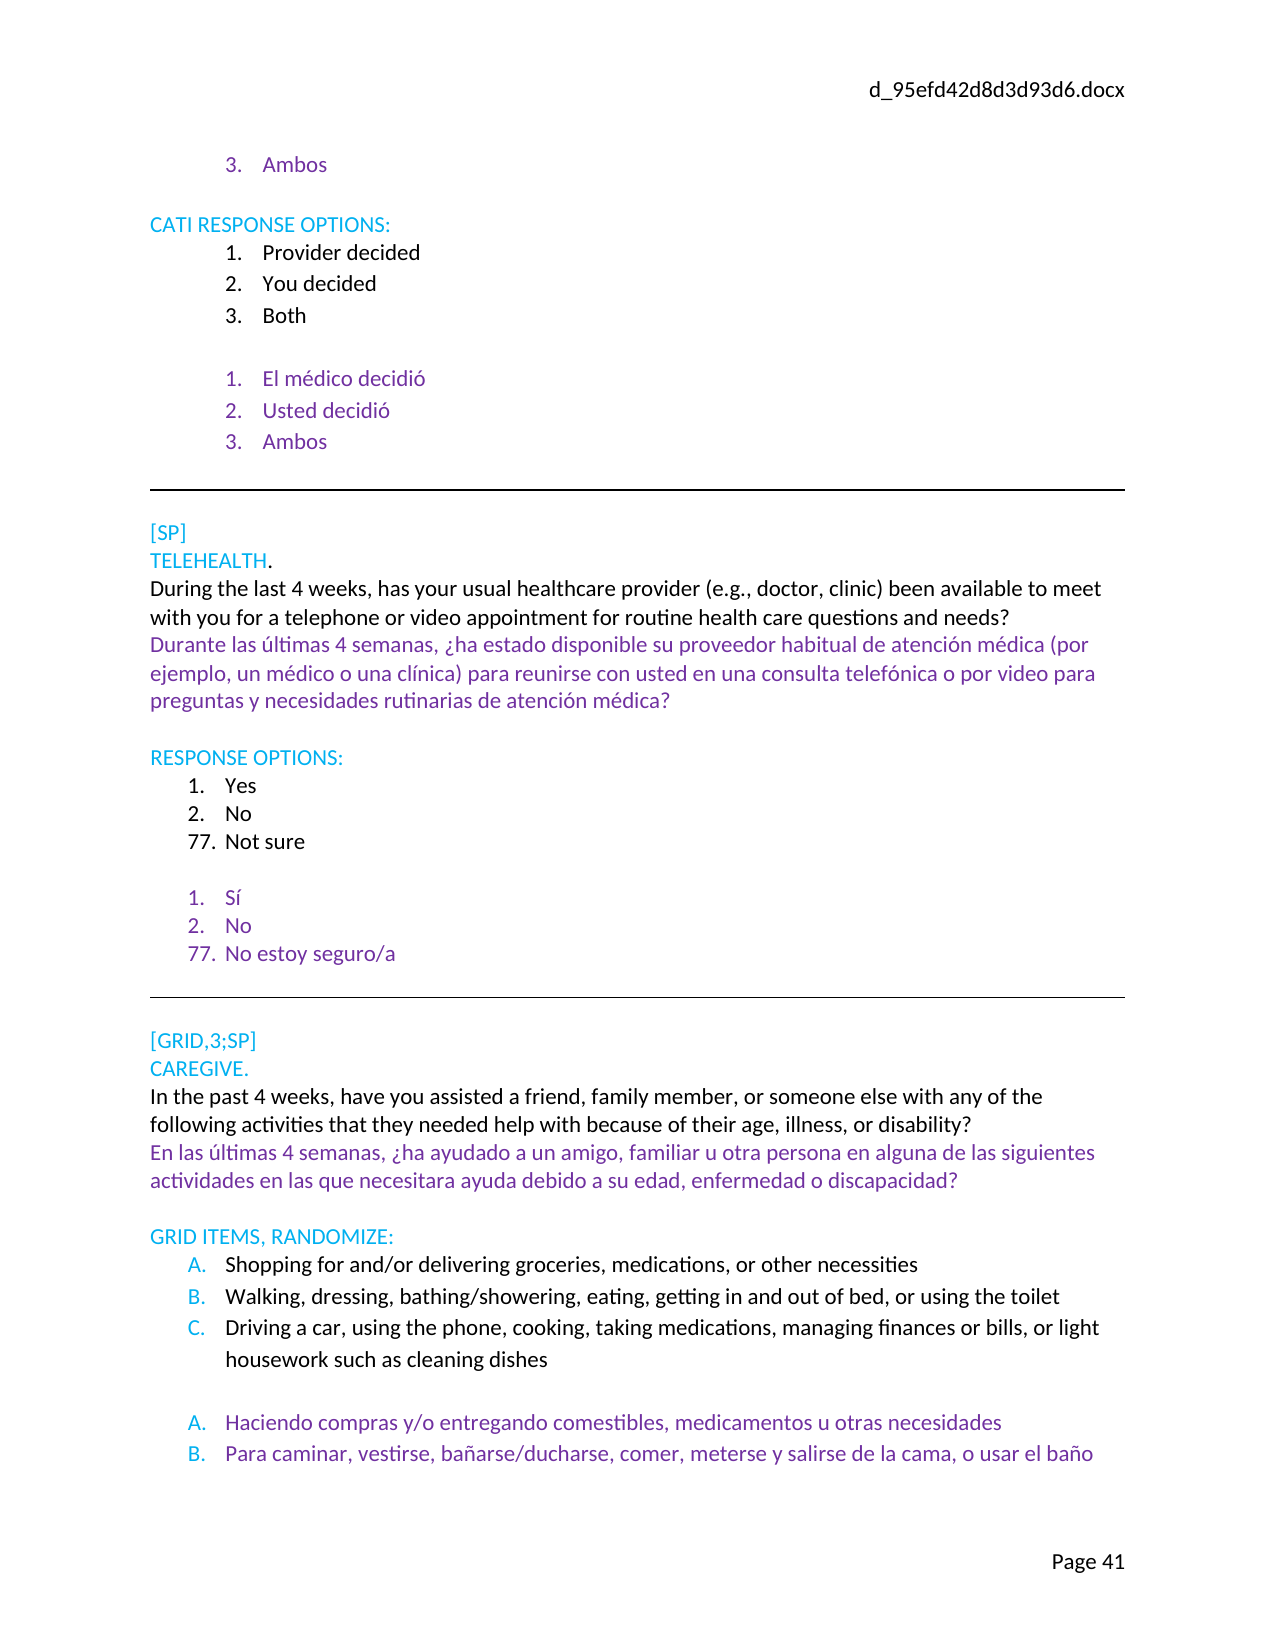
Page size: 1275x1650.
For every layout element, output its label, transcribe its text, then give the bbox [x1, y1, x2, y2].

list No [187, 799, 1125, 827]
list Driving a car, using the phone, cooking, taking medications, managing finances or bills, or light housework such as cleaning dishes [188, 1313, 1125, 1373]
list Yes [187, 771, 1125, 799]
text In the past 4 weeks, have you assisted a friend, family member, or someone else with any of the following activities that they needed help with because of their age, illness, or disability? [150, 1082, 1125, 1138]
text CATI RESPONSE OPTIONS: [150, 210, 1125, 238]
list Ambos [225, 427, 1125, 455]
list Haciendo compras y/o entregando comestibles, medicamentos u otras necesidades [188, 1408, 1125, 1436]
list Ambos [225, 150, 1125, 178]
list Para caminar, vestirse, bañarse/ducharse, comer, meterse y salirse de la cama, o usar el baño [188, 1439, 1125, 1468]
list You decided [225, 269, 1125, 298]
list No [187, 911, 1125, 939]
list Provider decided [225, 238, 1125, 266]
list Walking, dressing, bathing/showering, eating, getting in and out of bed, or using the toilet [188, 1282, 1125, 1310]
text GRID ITEMS, RANDOMIZE: [150, 1222, 1125, 1250]
text Durante las últimas 4 semanas, ¿ha estado disponible su proveedor habitual de atención médica (por ejemplo, un médico o una clínica) para reunirse con usted en una consulta telefónica o por video para preguntas y necesidades rutinarias de atención médica? [150, 631, 1125, 715]
list Both [225, 301, 1125, 329]
list Not sure [187, 827, 1125, 855]
list Shopping for and/or delivering groceries, medications, or other necessities [188, 1250, 1125, 1278]
text [SP] [150, 518, 1125, 547]
text [GRID,3;SP] [150, 1026, 1125, 1054]
list No estoy seguro/a [187, 939, 1125, 967]
text TELEHEALTH. [150, 547, 1125, 574]
text CAREGIVE. [150, 1054, 1125, 1082]
list Usted decidió [225, 396, 1125, 424]
text RESPONSE OPTIONS: [150, 743, 1125, 771]
list El médico decidió [225, 364, 1125, 392]
text En las últimas 4 semanas, ¿ha ayudado a un amigo, familiar u otra persona en alguna de las siguientes actividades en las que necesitara ayuda debido a su edad, enfermedad o discapacidad? [150, 1138, 1125, 1194]
list Sí [187, 883, 1125, 911]
text During the last 4 weeks, has your usual healthcare provider (e.g., doctor, clinic) been available to meet with you for a telephone or video appointment for routine health care questions and needs? [150, 574, 1125, 631]
